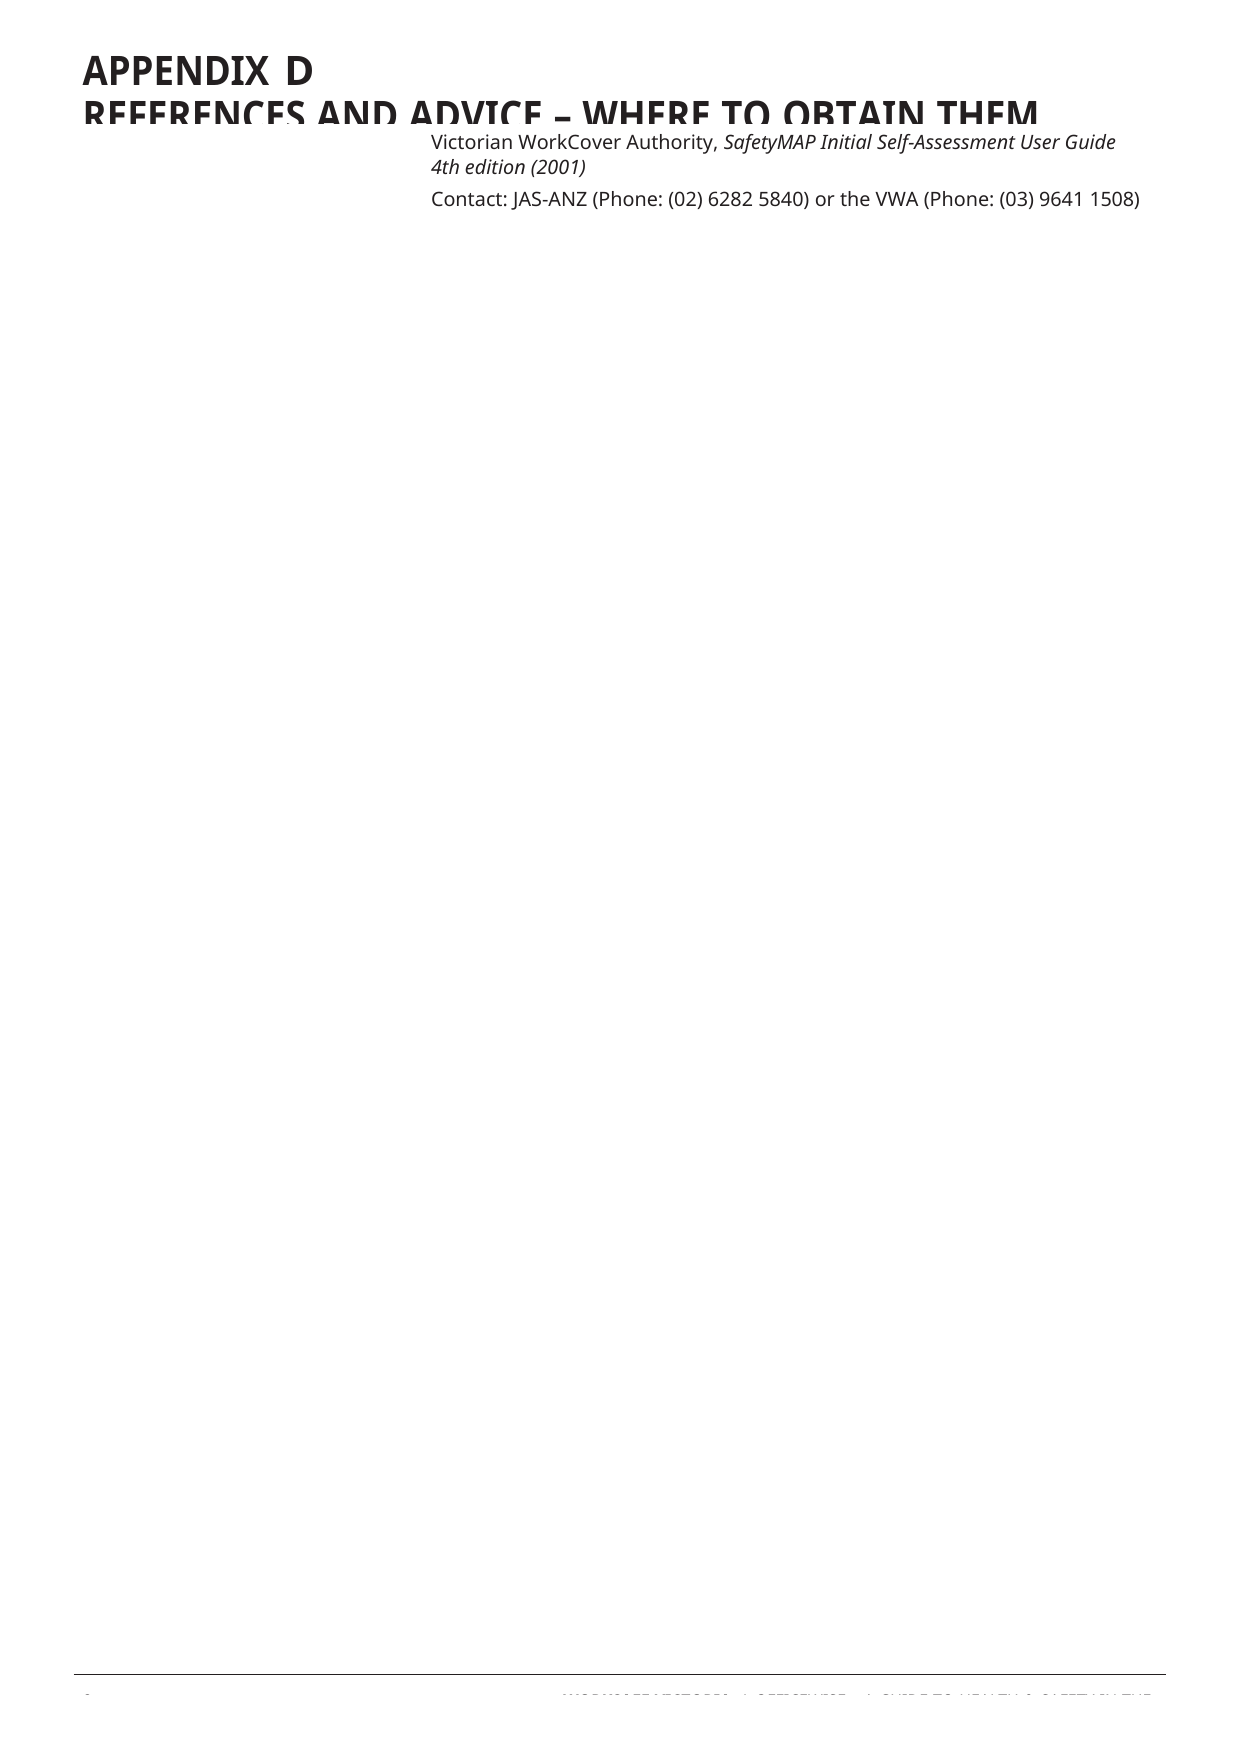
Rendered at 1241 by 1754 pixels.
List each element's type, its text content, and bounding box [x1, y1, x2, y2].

text Contact: JAS-ANZ (Phone: (02) 6282 5840) or the VWA (Phone: (03) 9641 1508) [431, 186, 1221, 213]
text Victorian WorkCover Authority, SafetyMAP Initial Self-Assessment User Guide 4th edition (2001) [431, 129, 1124, 181]
